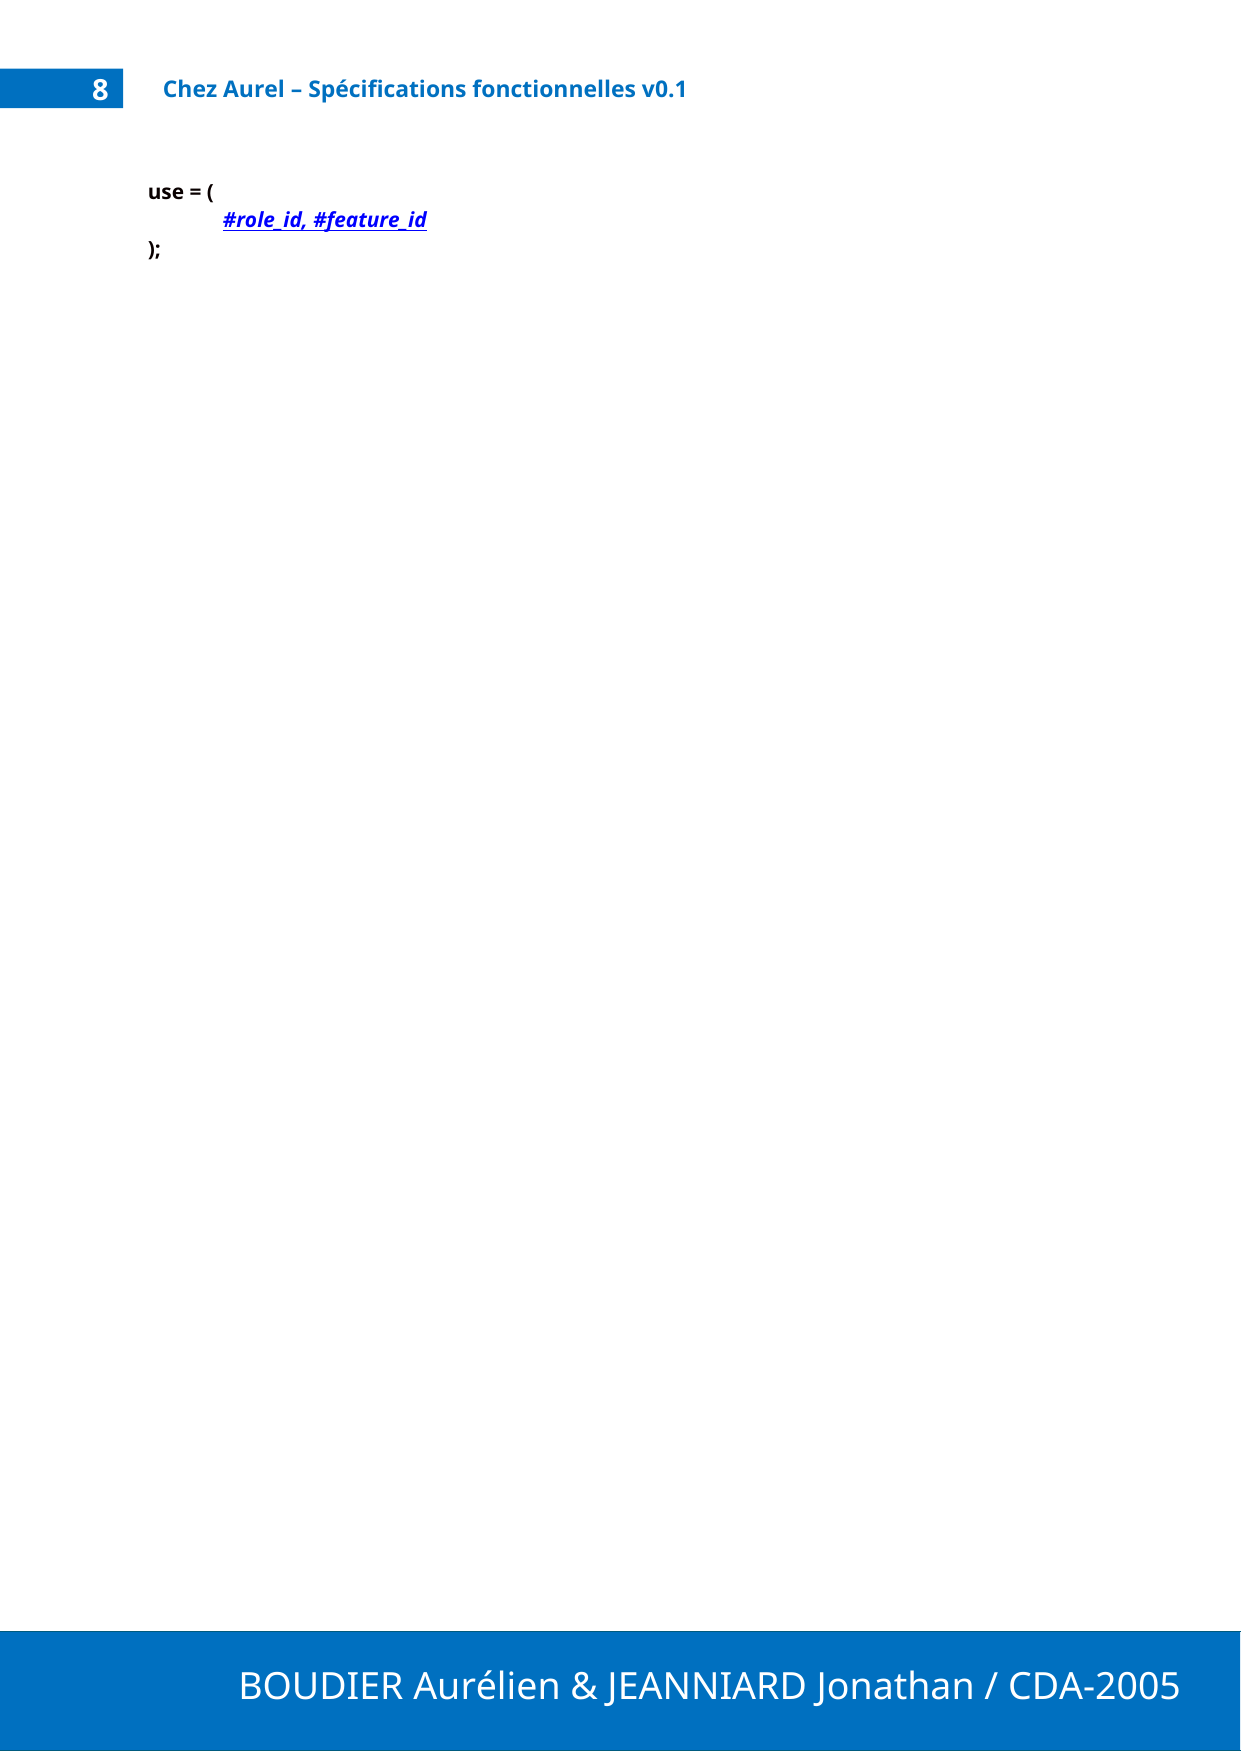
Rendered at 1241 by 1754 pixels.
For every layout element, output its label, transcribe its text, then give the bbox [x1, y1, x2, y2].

text use = ( [148, 177, 1092, 206]
text ); [148, 234, 1092, 262]
text #role_id, #feature_id [148, 206, 1092, 234]
